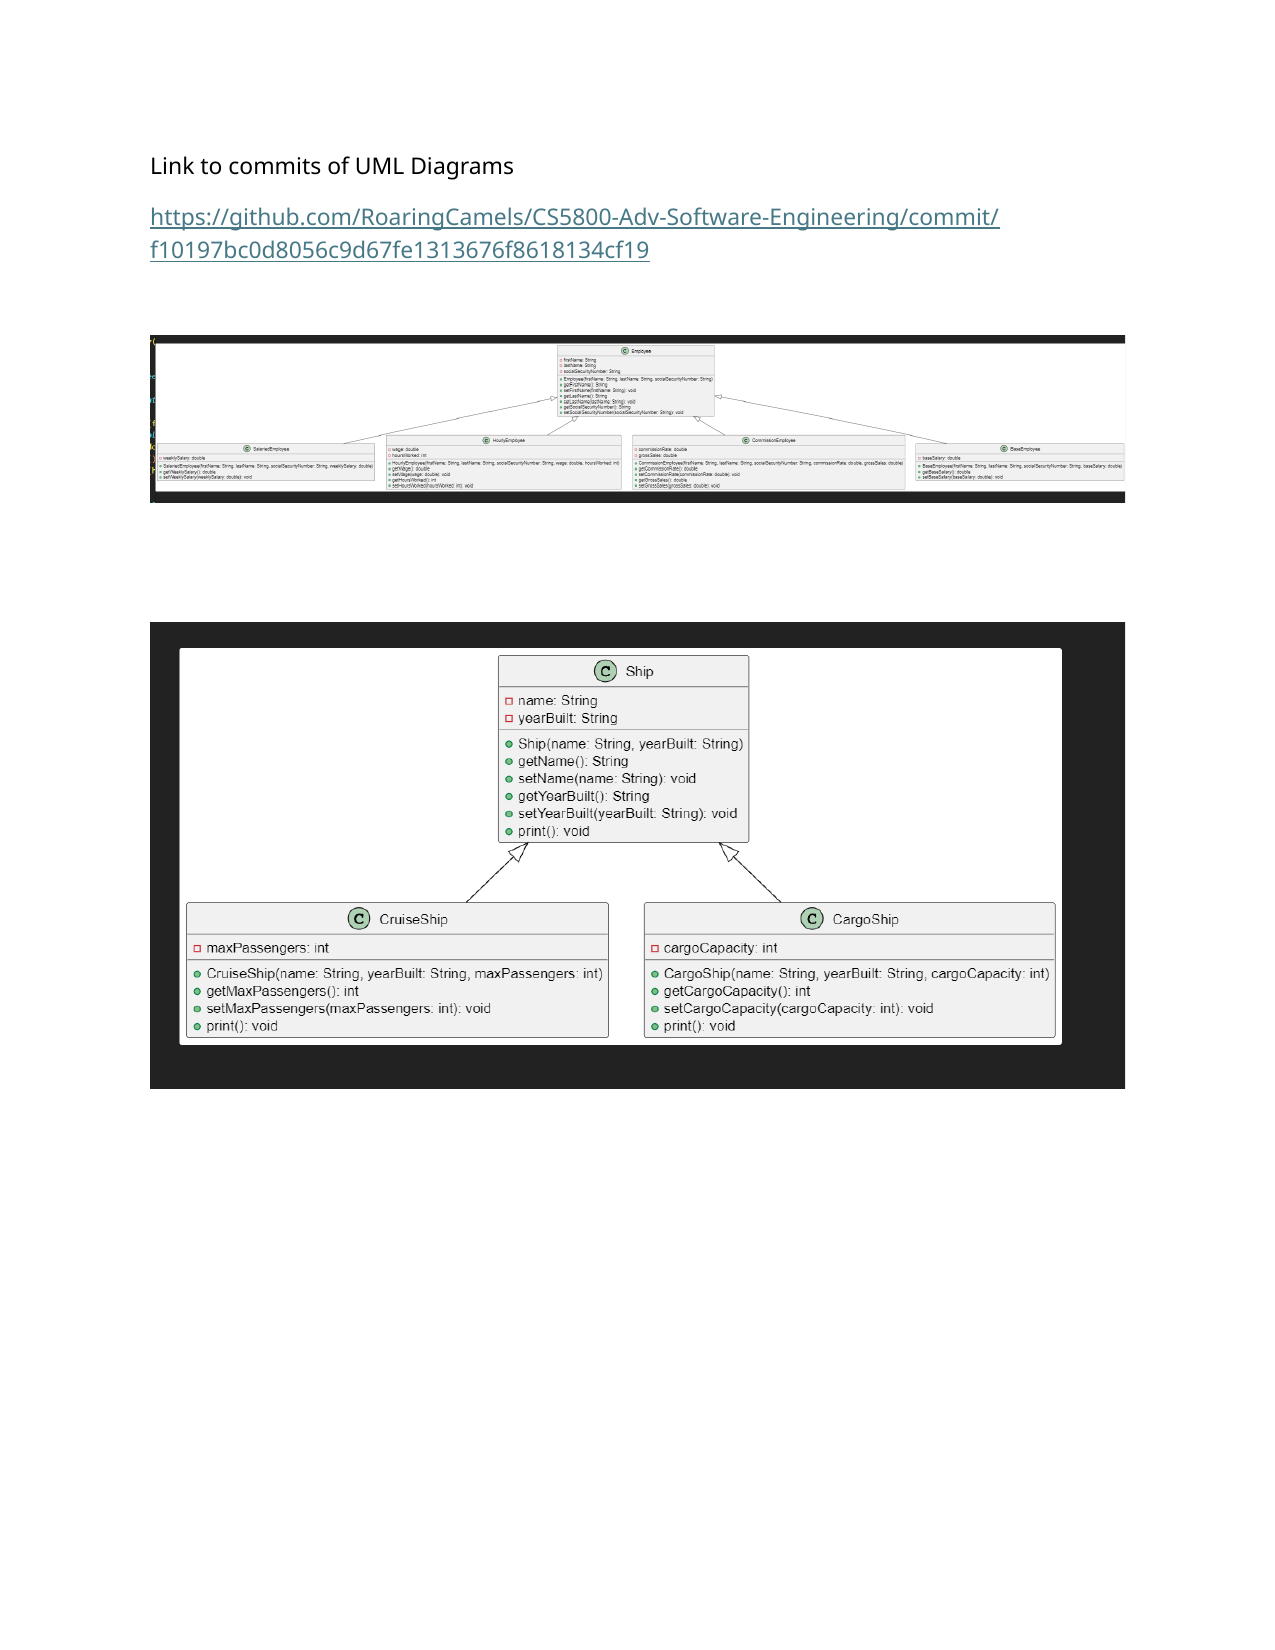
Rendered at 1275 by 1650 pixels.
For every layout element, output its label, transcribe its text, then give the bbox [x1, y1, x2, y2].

picture [150, 622, 1125, 1089]
text https://github.com/RoaringCamels/CS5800-Adv-Software-Engineering/commit/f10197bc0d8056c9d67fe1313676f8618134cf19 [150, 200, 1125, 265]
picture [150, 335, 1125, 503]
text Link to commits of UML Diagrams [150, 150, 1125, 181]
